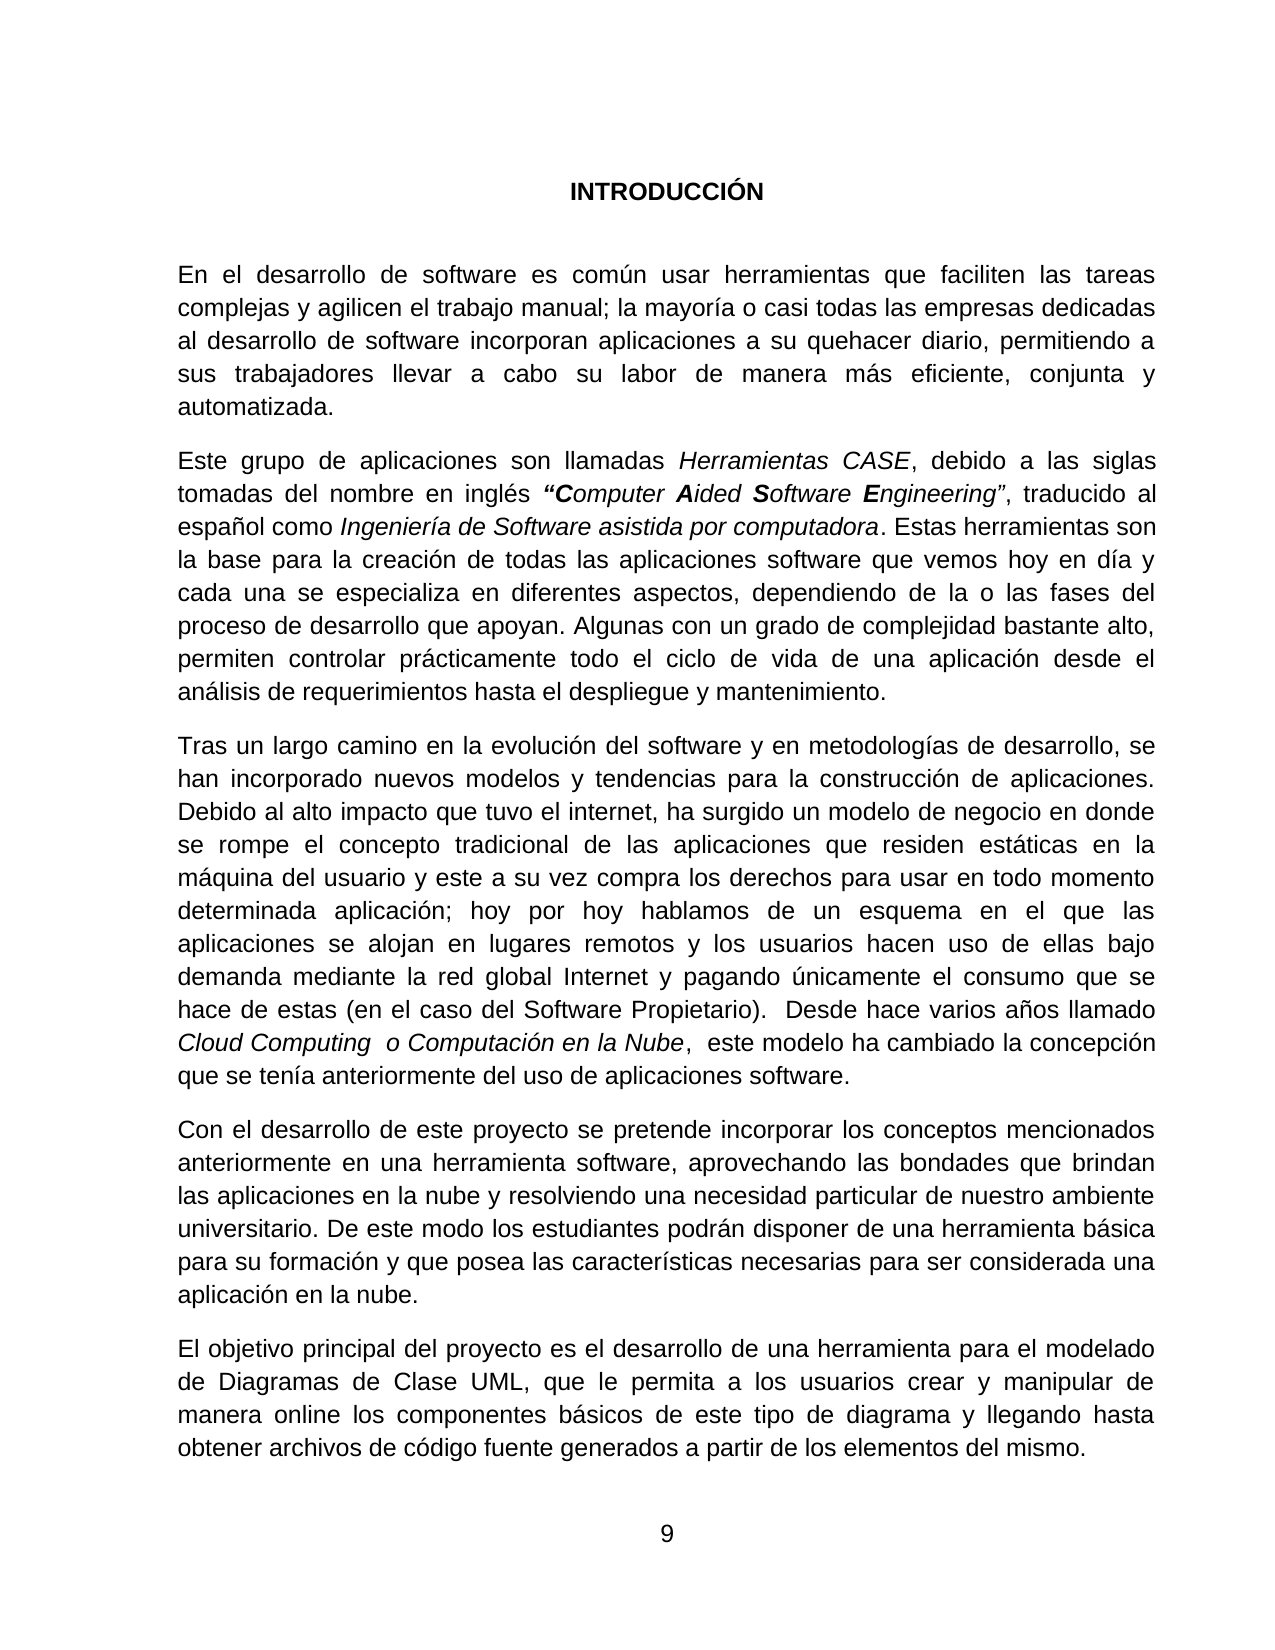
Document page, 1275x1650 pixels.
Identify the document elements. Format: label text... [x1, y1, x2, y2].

text Con el desarrollo de este proyecto se pretende incorporar los conceptos mencionados anteriormente en una herramienta software, aprovechando las bondades que brindan las aplicaciones en la nube y resolviendo una necesidad particular de nuestro ambiente universitario. De este modo los estudiantes podrán disponer de una herramienta básica para su formación y que posea las características necesarias para ser considerada una aplicación en la nube. [177, 1115, 1157, 1309]
text En el desarrollo de software es común usar herramientas que faciliten las tareas complejas y agilicen el trabajo manual; la mayoría o casi todas las empresas dedicadas al desarrollo de software incorporan aplicaciones a su quehacer diario, permitiendo a sus trabajadores llevar a cabo su labor de manera más eficiente, conjunta y automatizada. [177, 260, 1157, 421]
subtitle INTRODUCCIÓN [177, 177, 1157, 206]
text El objetivo principal del proyecto es el desarrollo de una herramienta para el modelado de Diagramas de Clase UML, que le permita a los usuarios crear y manipular de manera online los componentes básicos de este tipo de diagrama y llegando hasta obtener archivos de código fuente generados a partir de los elementos del mismo. [177, 1334, 1157, 1462]
text Tras un largo camino en la evolución del software y en metodologías de desarrollo, se han incorporado nuevos modelos y tendencias para la construcción de aplicaciones. Debido al alto impacto que tuvo el internet, ha surgido un modelo de negocio en donde se rompe el concepto tradicional de las aplicaciones que residen estáticas en la máquina del usuario y este a su vez compra los derechos para usar en todo momento determinada aplicación; hoy por hoy hablamos de un esquema en el que las aplicaciones se alojan en lugares remotos y los usuarios hacen uso de ellas bajo demanda mediante la red global Internet y pagando únicamente el consumo que se hace de estas (en el caso del Software Propietario). Desde hace varios años llamado Cloud Computing o Computación en la Nube, este modelo ha cambiado la concepción que se tenía anteriormente del uso de aplicaciones software. [177, 731, 1157, 1090]
text Este grupo de aplicaciones son llamadas Herramientas CASE, debido a las siglas tomadas del nombre en inglés “Computer Aided Software Engineering”, traducido al español como Ingeniería de Software asistida por computadora. Estas herramientas son la base para la creación de todas las aplicaciones software que vemos hoy en día y cada una se especializa en diferentes aspectos, dependiendo de la o las fases del proceso de desarrollo que apoyan. Algunas con un grado de complejidad bastante alto, permiten controlar prácticamente todo el ciclo de vida de una aplicación desde el análisis de requerimientos hasta el despliegue y mantenimiento. [177, 446, 1157, 706]
